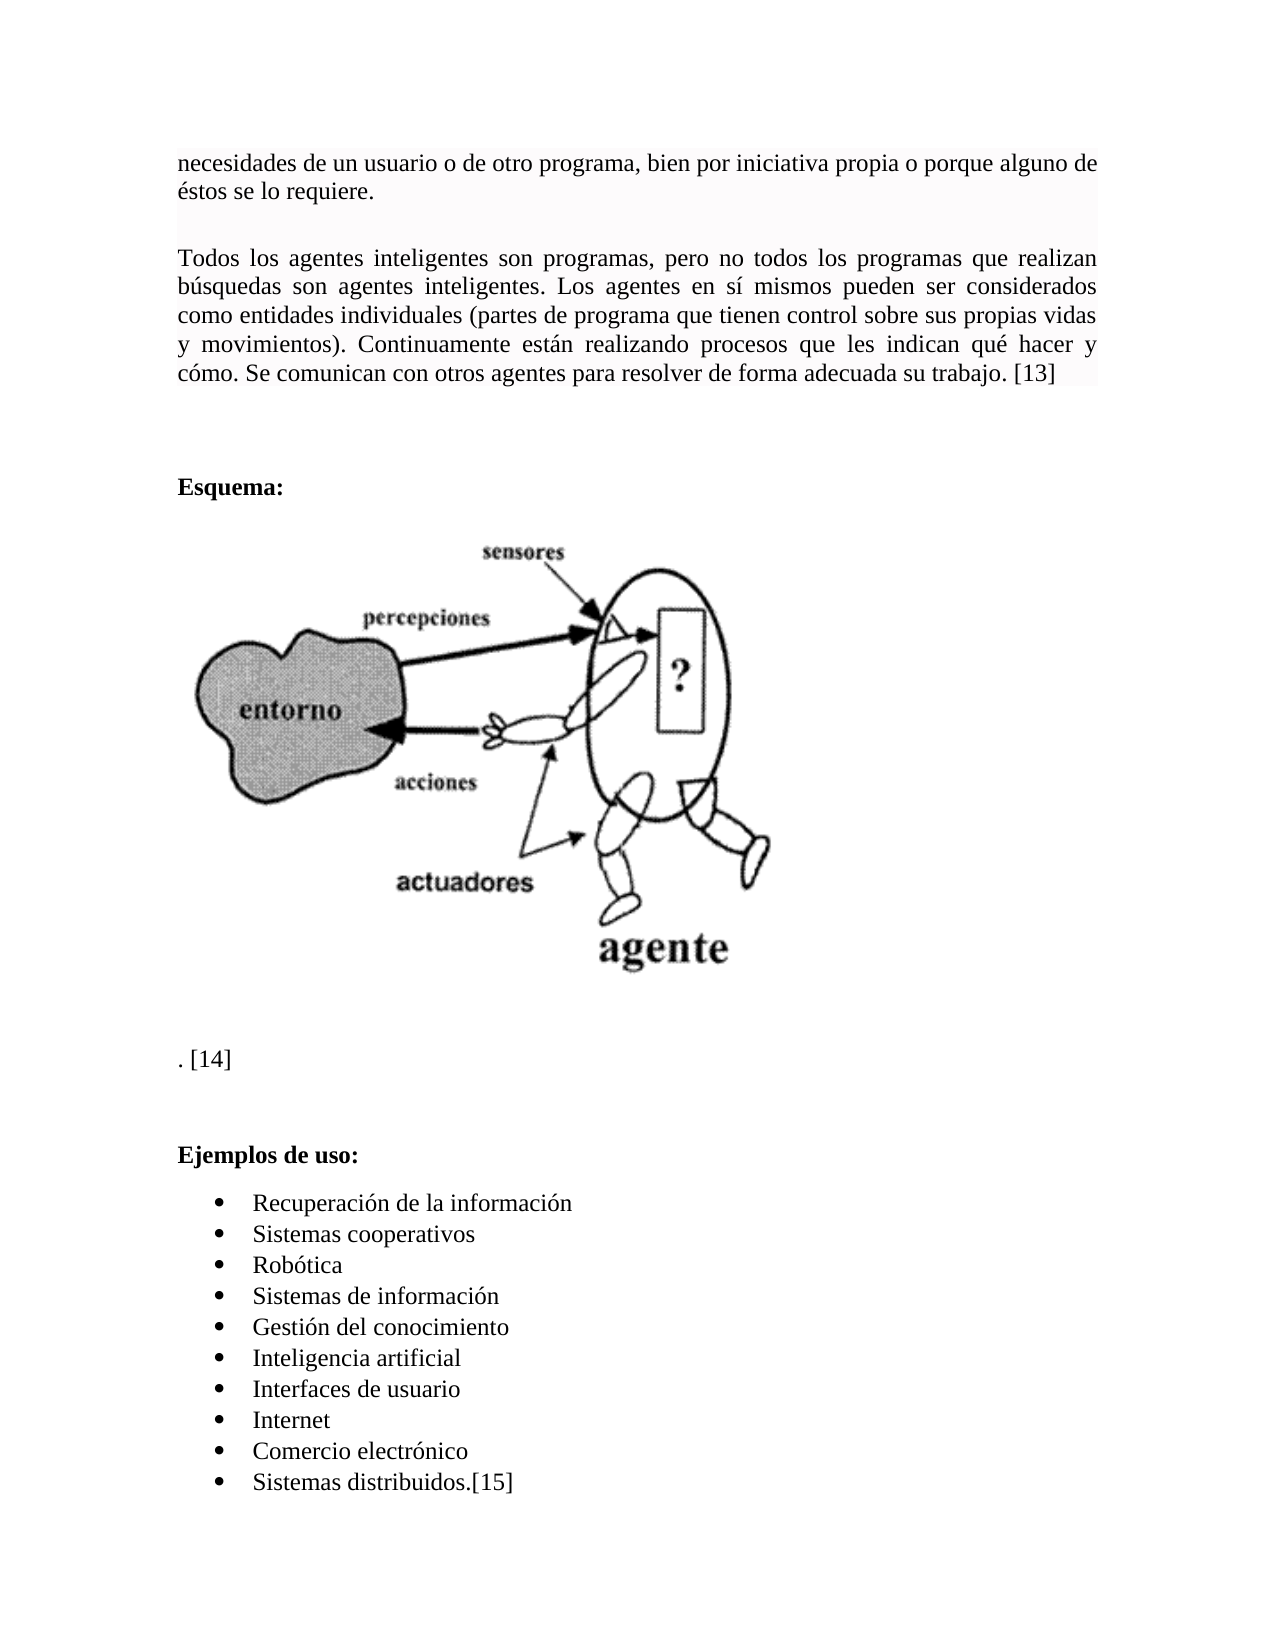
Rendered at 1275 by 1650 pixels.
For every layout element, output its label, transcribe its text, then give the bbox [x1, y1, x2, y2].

list Sistemas de información [215, 1281, 1098, 1309]
list Robótica [215, 1250, 1098, 1278]
list Gestión del conocimiento [215, 1312, 1098, 1341]
list Inteligencia artificial [215, 1343, 1098, 1372]
list Sistemas distribuidos.[15] [215, 1467, 1098, 1496]
list Interfaces de usuario [215, 1374, 1098, 1403]
list Comercio electrónico [215, 1436, 1098, 1465]
list Internet [215, 1405, 1098, 1434]
text Todos los agentes inteligentes son programas, pero no todos los programas que realizan búsquedas son agentes inteligentes. Los agentes en sí mismos pueden ser considerados como entidades individuales (partes de programa que tienen control sobre sus propias vidas y movimientos). Continuamente están realizando procesos que les indican qué hacer y cómo. Se comunican con otros agentes para resolver de forma adecuada su trabajo. [13] [177, 243, 1098, 386]
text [177, 148, 1098, 205]
picture [177, 519, 796, 978]
text Ejemplos de uso: [177, 1140, 1098, 1169]
text . [14] [177, 1044, 1098, 1073]
text Esquema: [177, 472, 1098, 500]
list Recuperación de la información [215, 1188, 1098, 1216]
list Sistemas cooperativos [215, 1219, 1098, 1247]
